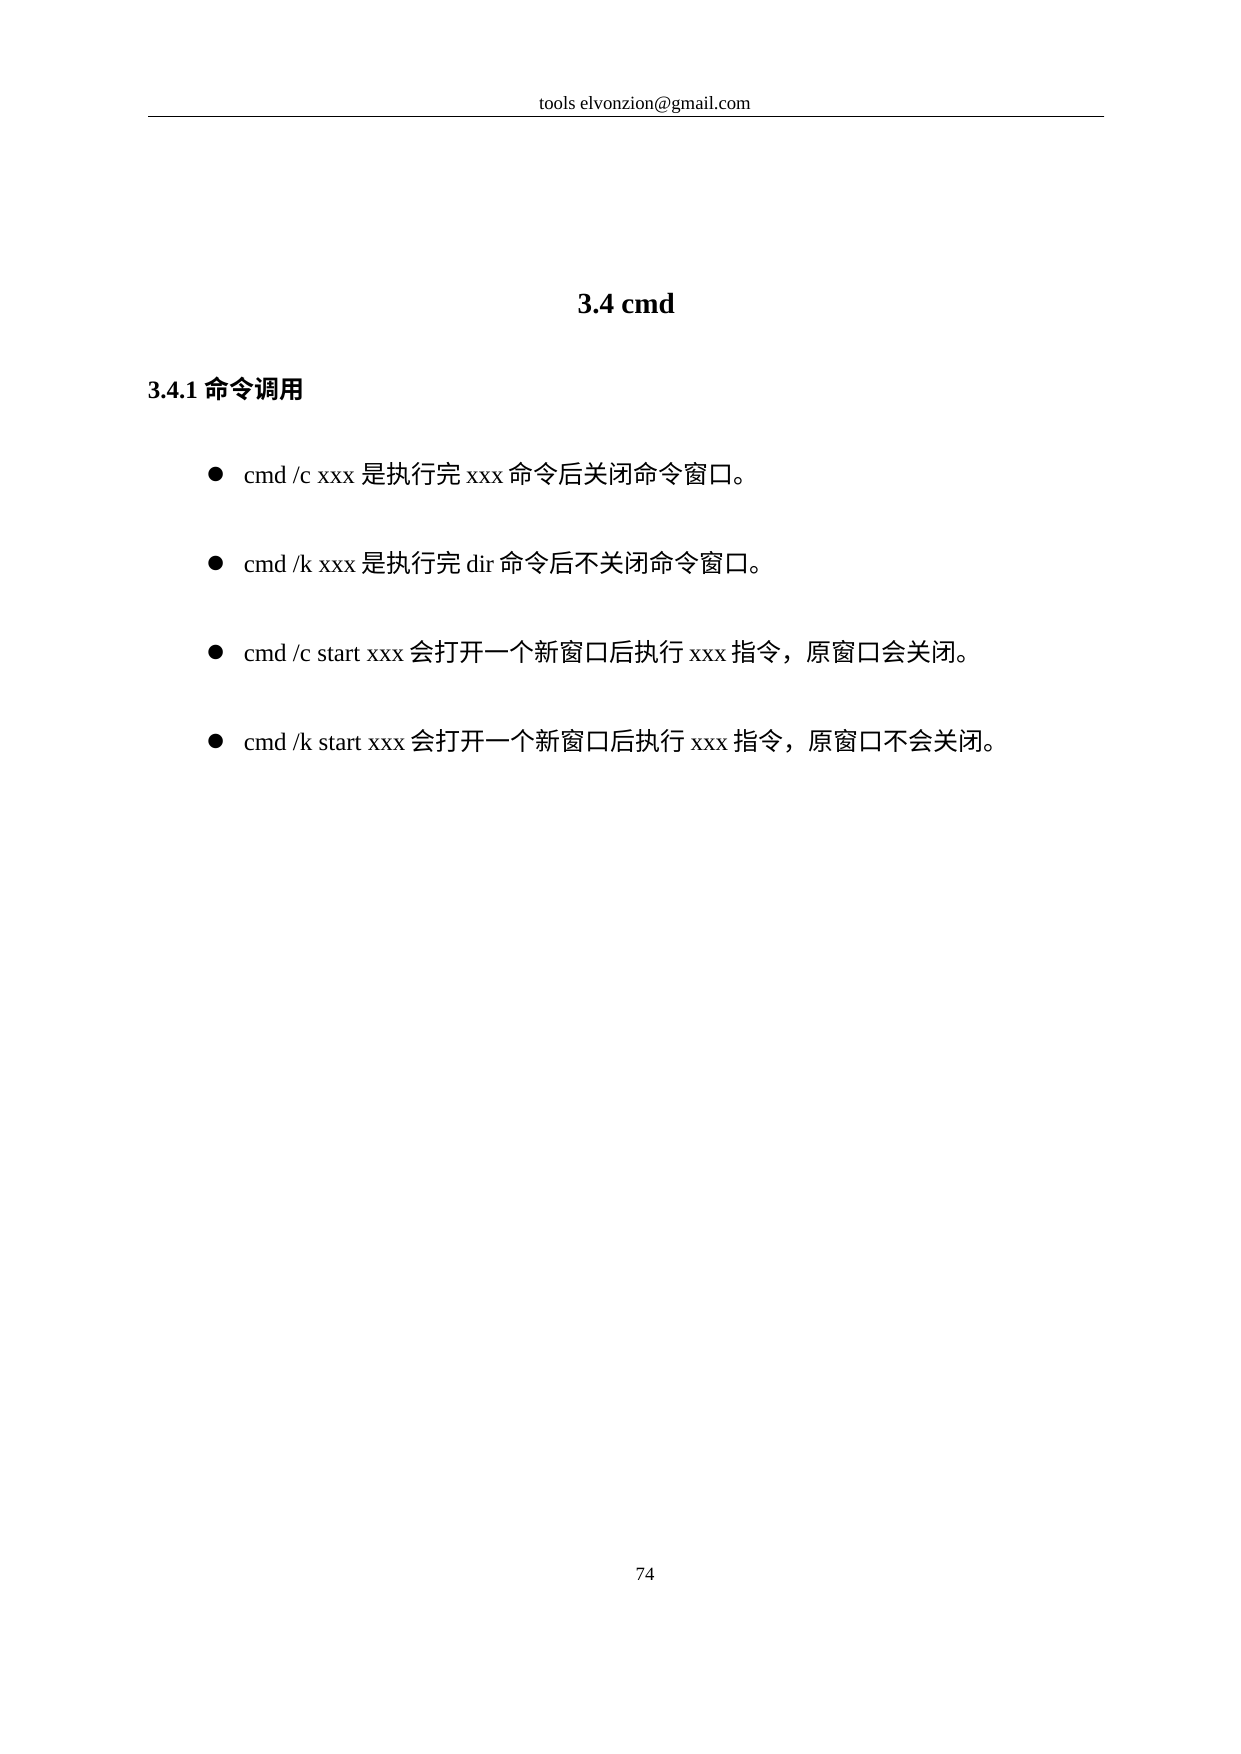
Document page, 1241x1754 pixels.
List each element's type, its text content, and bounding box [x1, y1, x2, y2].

list cmd /c xxx 是执行完xxx命令后关闭命令窗口。 [206, 439, 1104, 507]
list cmd /k start xxx会打开一个新窗口后执行xxx指令，原窗口不会关闭。 [206, 705, 1104, 773]
subtitle cmd [148, 286, 1104, 320]
list cmd /c start xxx会打开一个新窗口后执行xxx指令，原窗口会关闭。 [206, 616, 1104, 684]
list cmd /k xxx是执行完dir命令后不关闭命令窗口。 [206, 528, 1104, 596]
subtitle 命令调用 [148, 354, 1104, 422]
